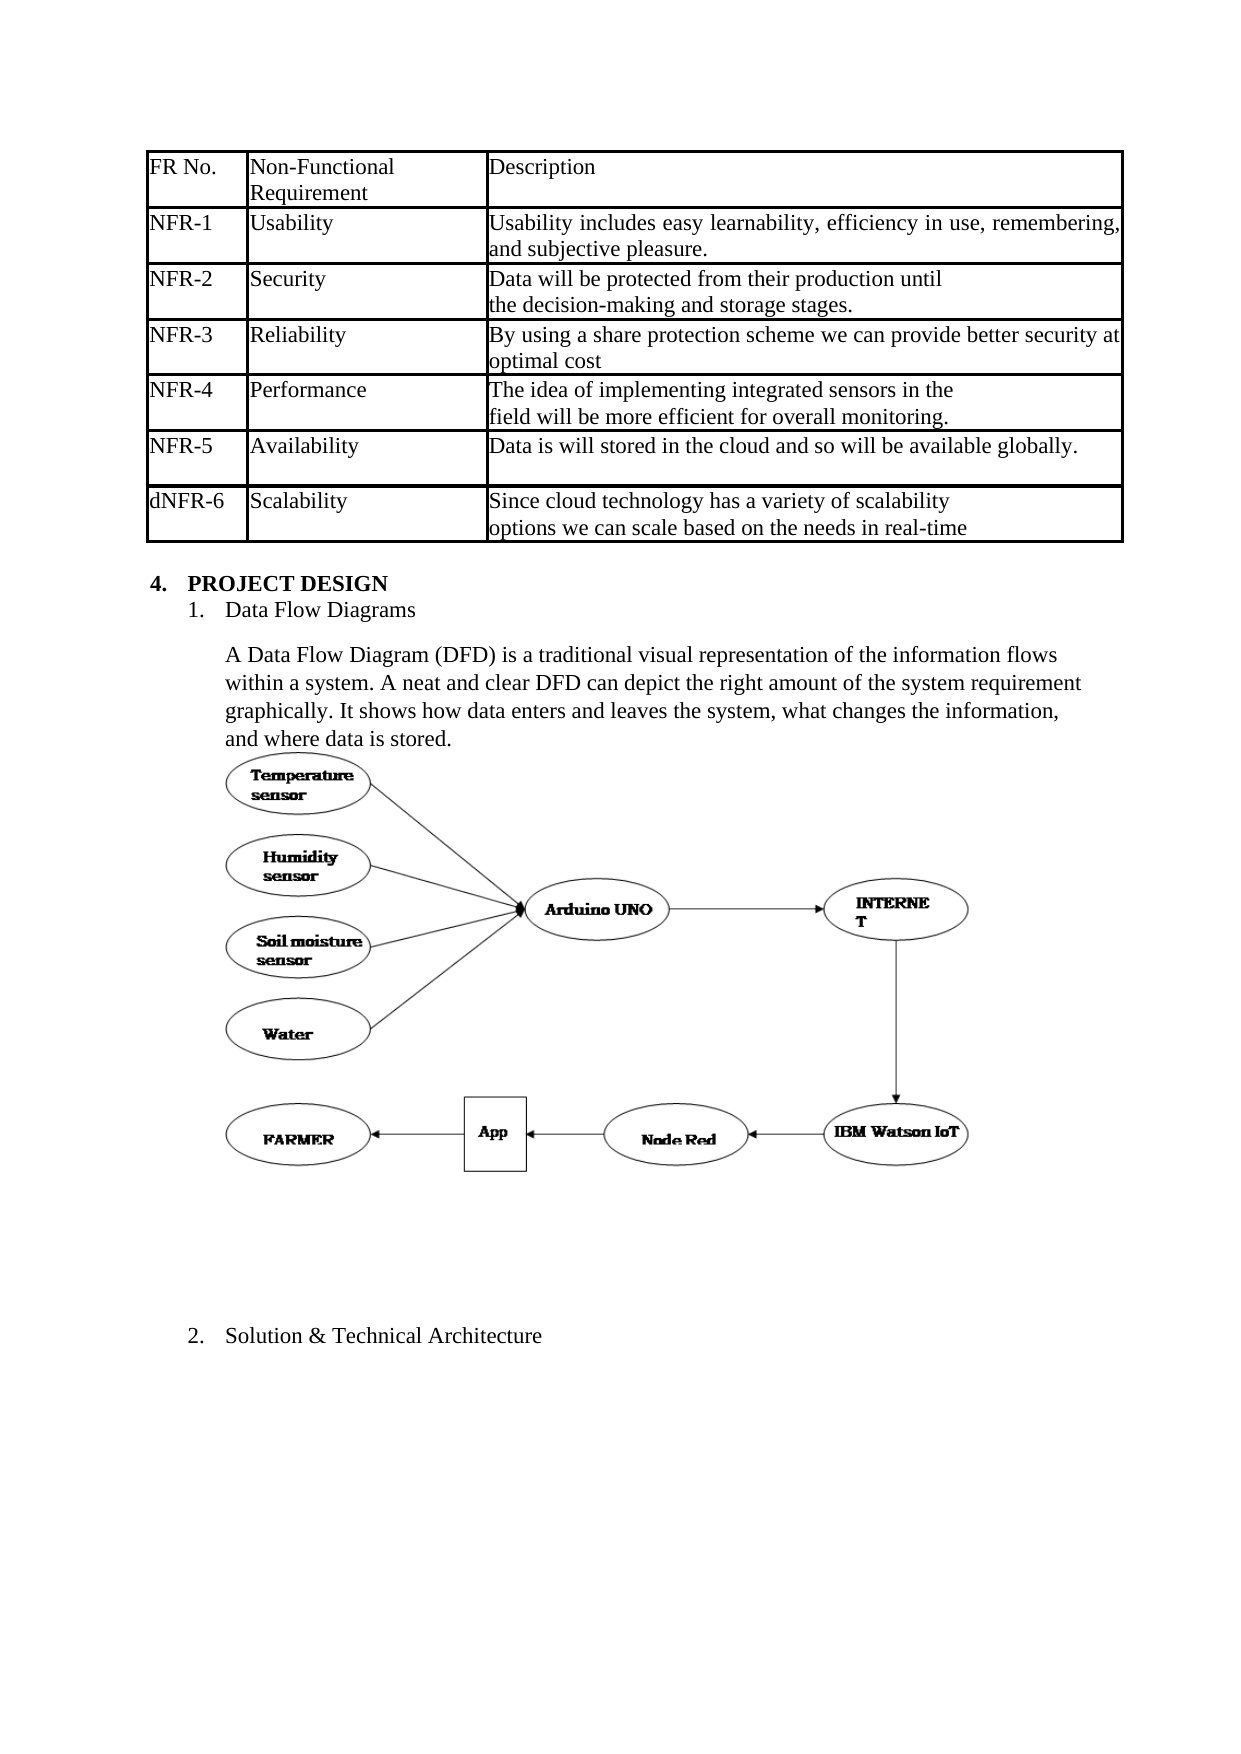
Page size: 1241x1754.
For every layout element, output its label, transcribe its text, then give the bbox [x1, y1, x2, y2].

table_cell NFR-3 [149, 321, 246, 373]
table_cell NFR-1 [149, 209, 246, 262]
table_cell Usability includes easy learnability, efficiency in use, remembering, and subjective pleasure. [489, 209, 1121, 262]
table_cell dNFR-6 [149, 488, 246, 540]
table_cell NFR-4 [149, 376, 246, 429]
table_cell Scalability [249, 488, 486, 540]
table_cell Since cloud technology has a variety of scalability options we can scale based on the needs in real-time [489, 488, 1121, 540]
list Data Flow Diagrams [187, 596, 1090, 622]
table_header FR No. [149, 153, 246, 206]
table_header Description [489, 153, 1121, 206]
table_cell Security [249, 265, 486, 317]
table_cell Data is will stored in the cloud and so will be available globally. [489, 432, 1121, 484]
table_cell Reliability [249, 321, 486, 373]
table_header Non-Functional Requirement [249, 153, 486, 206]
table_cell NFR-5 [149, 432, 246, 484]
table_cell Usability [249, 209, 486, 262]
picture [225, 752, 1166, 1278]
table_cell By using a share protection scheme we can provide better security at optimal cost [489, 321, 1121, 373]
text A Data Flow Diagram (DFD) is a traditional visual representation of the information flows within a system. A neat and clear DFD can depict the right amount of the system requirement graphically. It shows how data enters and leaves the system, what changes the information, and where data is stored. [225, 641, 1090, 751]
list PROJECT DESIGN [150, 570, 1090, 596]
table_cell NFR-2 [149, 265, 246, 317]
table_cell Data will be protected from their production until the decision-making and storage stages. [489, 265, 1121, 317]
table_cell Availability [249, 432, 486, 484]
table_cell Performance [249, 376, 486, 429]
table_cell The idea of implementing integrated sensors in the field will be more efficient for overall monitoring. [489, 376, 1121, 429]
list Solution & Technical Architecture [187, 1323, 1090, 1349]
